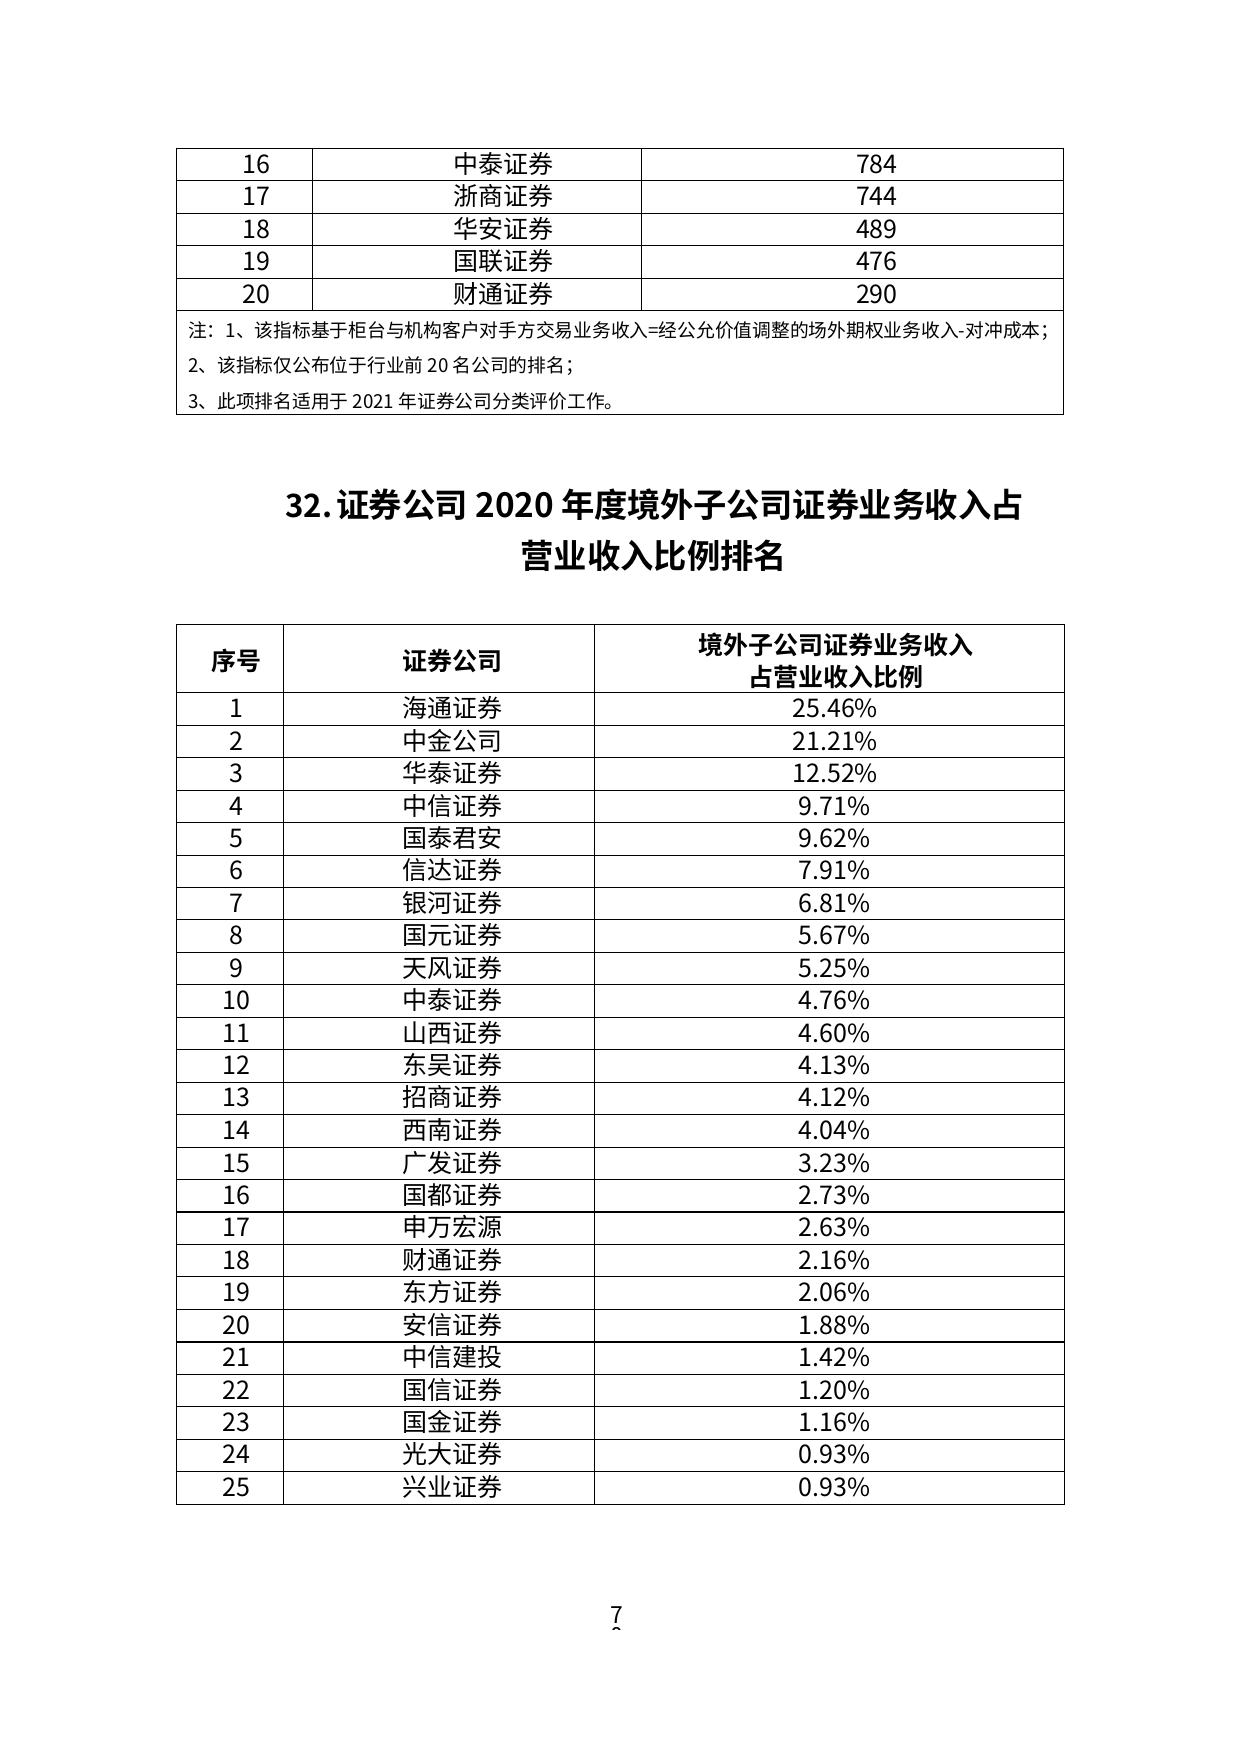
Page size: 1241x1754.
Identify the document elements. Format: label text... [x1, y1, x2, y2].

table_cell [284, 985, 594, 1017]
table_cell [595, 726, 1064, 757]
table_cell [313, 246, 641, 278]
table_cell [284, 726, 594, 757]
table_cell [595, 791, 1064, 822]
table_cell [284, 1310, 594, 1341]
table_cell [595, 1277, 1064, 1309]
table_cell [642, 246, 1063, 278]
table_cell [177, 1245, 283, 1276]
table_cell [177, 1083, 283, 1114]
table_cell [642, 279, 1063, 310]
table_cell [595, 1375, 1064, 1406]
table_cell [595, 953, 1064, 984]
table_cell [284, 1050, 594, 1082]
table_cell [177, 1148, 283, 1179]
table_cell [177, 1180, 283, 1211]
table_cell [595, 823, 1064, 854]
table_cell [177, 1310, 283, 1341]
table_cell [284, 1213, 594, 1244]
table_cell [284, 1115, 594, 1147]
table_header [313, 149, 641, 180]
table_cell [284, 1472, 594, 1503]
text 营业收入比例排名 [435, 530, 872, 578]
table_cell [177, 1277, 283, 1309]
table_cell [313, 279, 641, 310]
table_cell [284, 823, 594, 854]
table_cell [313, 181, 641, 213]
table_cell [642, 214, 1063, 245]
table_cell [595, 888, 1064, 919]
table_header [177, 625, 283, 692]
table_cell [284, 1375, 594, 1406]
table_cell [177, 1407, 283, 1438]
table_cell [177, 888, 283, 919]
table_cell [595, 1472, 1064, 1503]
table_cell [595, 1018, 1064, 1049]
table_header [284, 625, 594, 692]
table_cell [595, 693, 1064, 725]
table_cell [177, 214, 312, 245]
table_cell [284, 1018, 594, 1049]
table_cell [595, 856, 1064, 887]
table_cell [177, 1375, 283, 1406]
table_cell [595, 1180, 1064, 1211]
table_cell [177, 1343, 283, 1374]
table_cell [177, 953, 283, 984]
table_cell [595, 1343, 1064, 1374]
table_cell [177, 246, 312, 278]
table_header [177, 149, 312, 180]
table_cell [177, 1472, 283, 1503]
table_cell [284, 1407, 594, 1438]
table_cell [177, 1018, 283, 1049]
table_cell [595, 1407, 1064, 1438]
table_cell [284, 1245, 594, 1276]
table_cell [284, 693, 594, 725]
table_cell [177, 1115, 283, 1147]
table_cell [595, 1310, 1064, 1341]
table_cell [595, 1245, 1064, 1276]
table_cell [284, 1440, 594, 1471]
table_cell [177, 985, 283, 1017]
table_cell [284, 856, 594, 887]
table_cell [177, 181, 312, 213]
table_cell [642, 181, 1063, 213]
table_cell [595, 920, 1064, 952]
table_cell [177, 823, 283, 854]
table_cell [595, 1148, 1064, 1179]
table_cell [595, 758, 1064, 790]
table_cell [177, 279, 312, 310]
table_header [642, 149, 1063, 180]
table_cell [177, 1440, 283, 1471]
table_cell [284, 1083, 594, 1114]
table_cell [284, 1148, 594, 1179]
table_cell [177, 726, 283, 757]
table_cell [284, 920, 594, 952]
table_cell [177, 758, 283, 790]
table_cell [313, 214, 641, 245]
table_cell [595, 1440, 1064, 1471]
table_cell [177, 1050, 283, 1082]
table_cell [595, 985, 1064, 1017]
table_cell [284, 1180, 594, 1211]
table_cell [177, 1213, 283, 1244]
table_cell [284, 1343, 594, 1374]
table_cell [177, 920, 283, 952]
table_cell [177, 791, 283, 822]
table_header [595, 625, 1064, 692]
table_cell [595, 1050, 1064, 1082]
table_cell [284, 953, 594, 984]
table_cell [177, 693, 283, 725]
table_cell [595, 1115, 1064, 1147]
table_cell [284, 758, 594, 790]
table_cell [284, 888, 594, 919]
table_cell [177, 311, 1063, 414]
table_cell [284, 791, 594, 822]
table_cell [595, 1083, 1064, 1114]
list 证券公司 2020 年度境外子公司证券业务收入占 [285, 473, 1076, 529]
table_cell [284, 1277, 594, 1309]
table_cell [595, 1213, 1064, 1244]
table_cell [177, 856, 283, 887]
